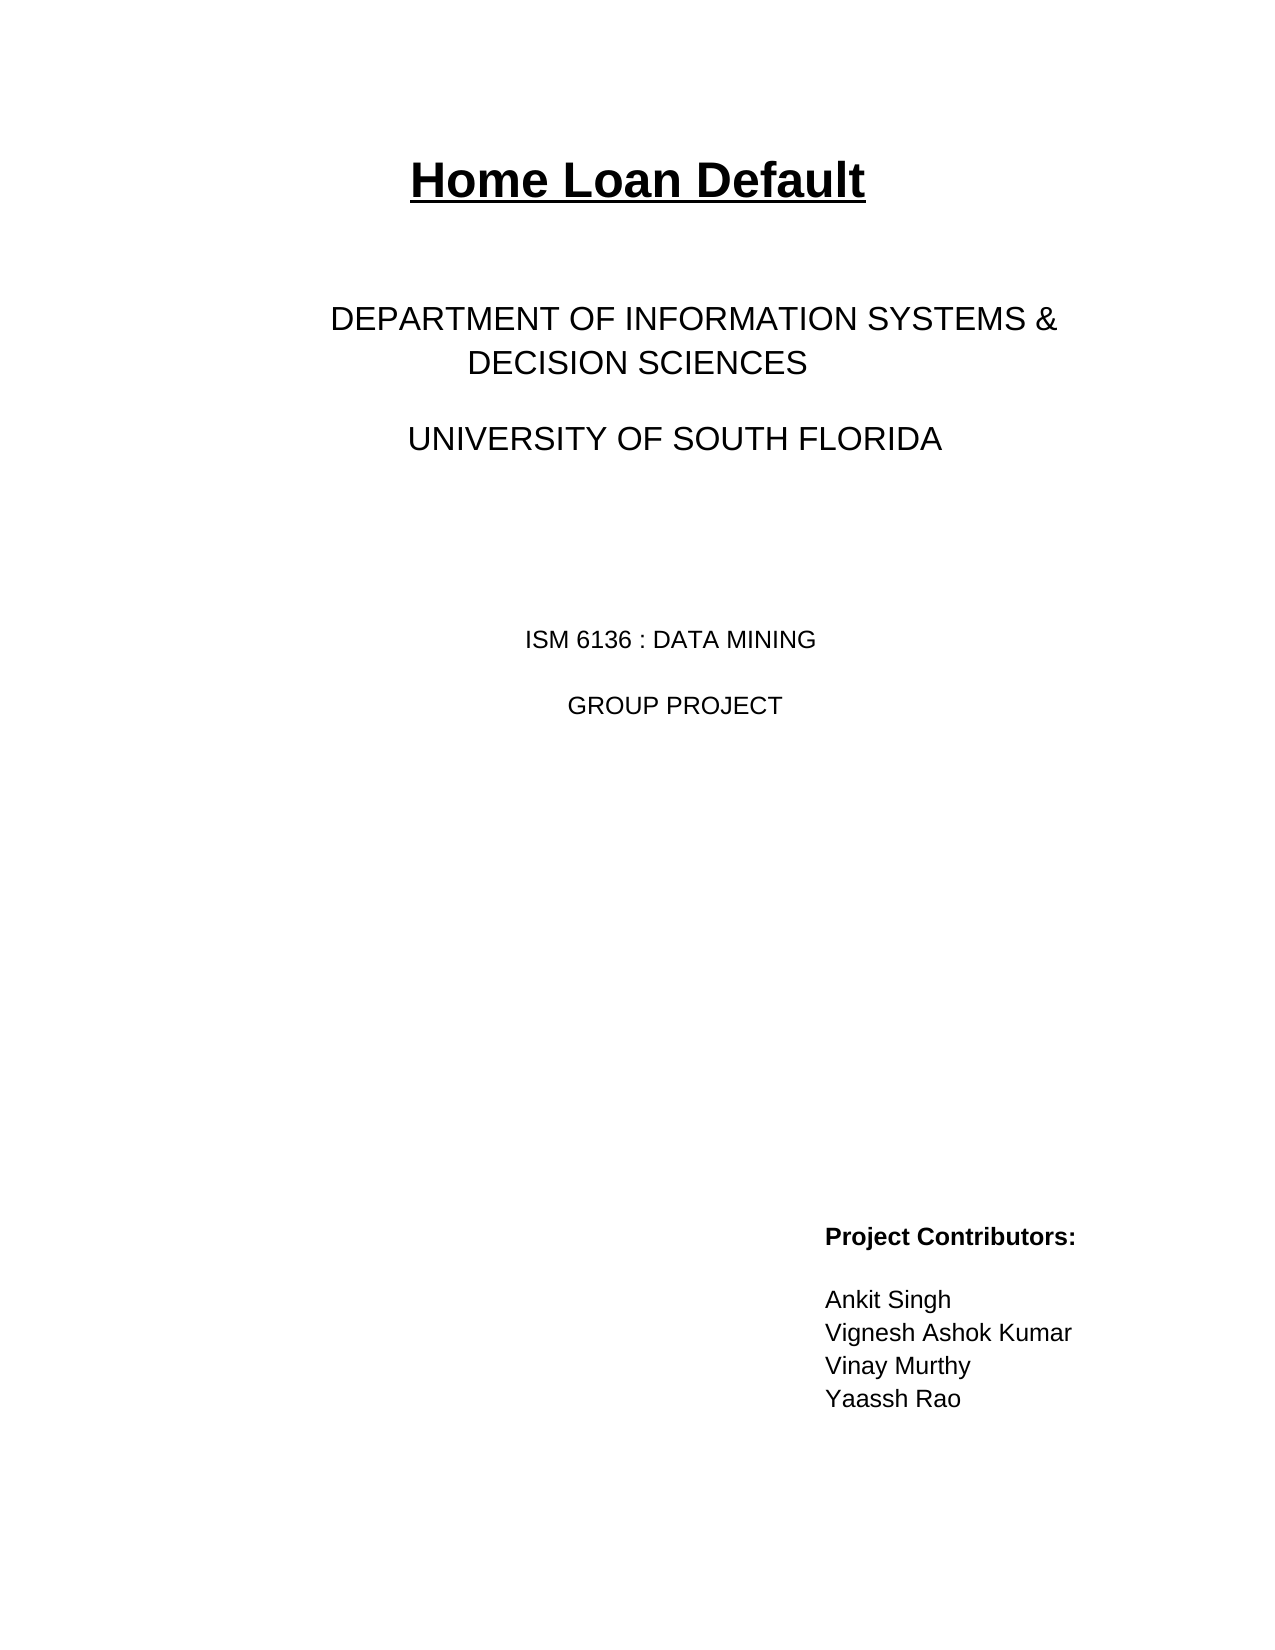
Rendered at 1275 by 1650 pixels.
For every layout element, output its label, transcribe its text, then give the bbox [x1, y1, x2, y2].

text Home Loan Default [150, 150, 1125, 207]
text Yaassh Rao [150, 1384, 1125, 1413]
text Project Contributors: [750, 1222, 1125, 1250]
text ISM 6136 : DATA MINING [450, 625, 1125, 654]
text Vignesh Ashok Kumar [150, 1318, 1125, 1347]
text DEPARTMENT OF INFORMATION SYSTEMS & DECISION SCIENCES [150, 298, 1125, 381]
text UNIVERSITY OF SOUTH FLORIDA [150, 419, 1125, 457]
text Vinay Murthy [150, 1351, 1125, 1380]
text Ankit Singh [150, 1285, 1125, 1314]
text GROUP PROJECT [150, 691, 1125, 720]
